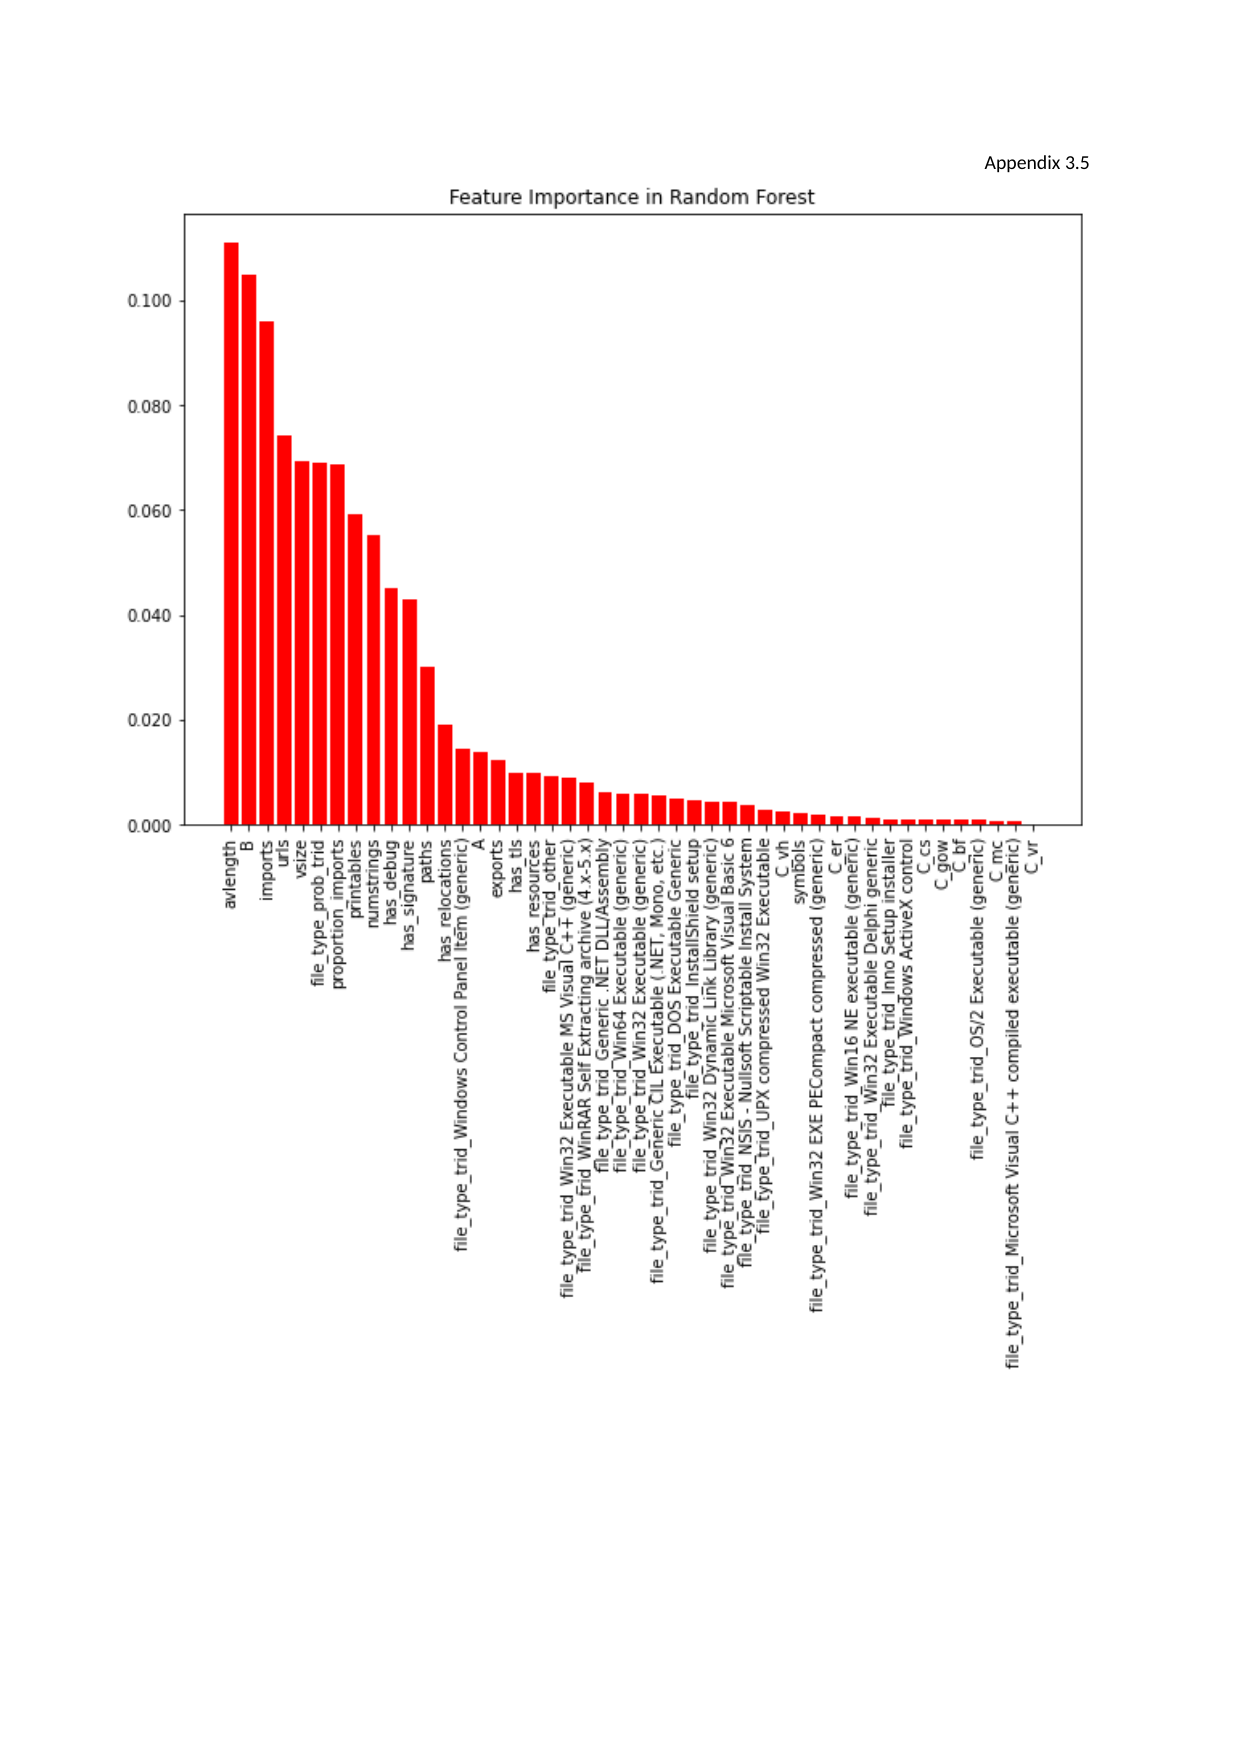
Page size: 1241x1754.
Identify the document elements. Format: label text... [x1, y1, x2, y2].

text 3.5 Appendix [150, 150, 1090, 178]
picture [115, 178, 1090, 1379]
